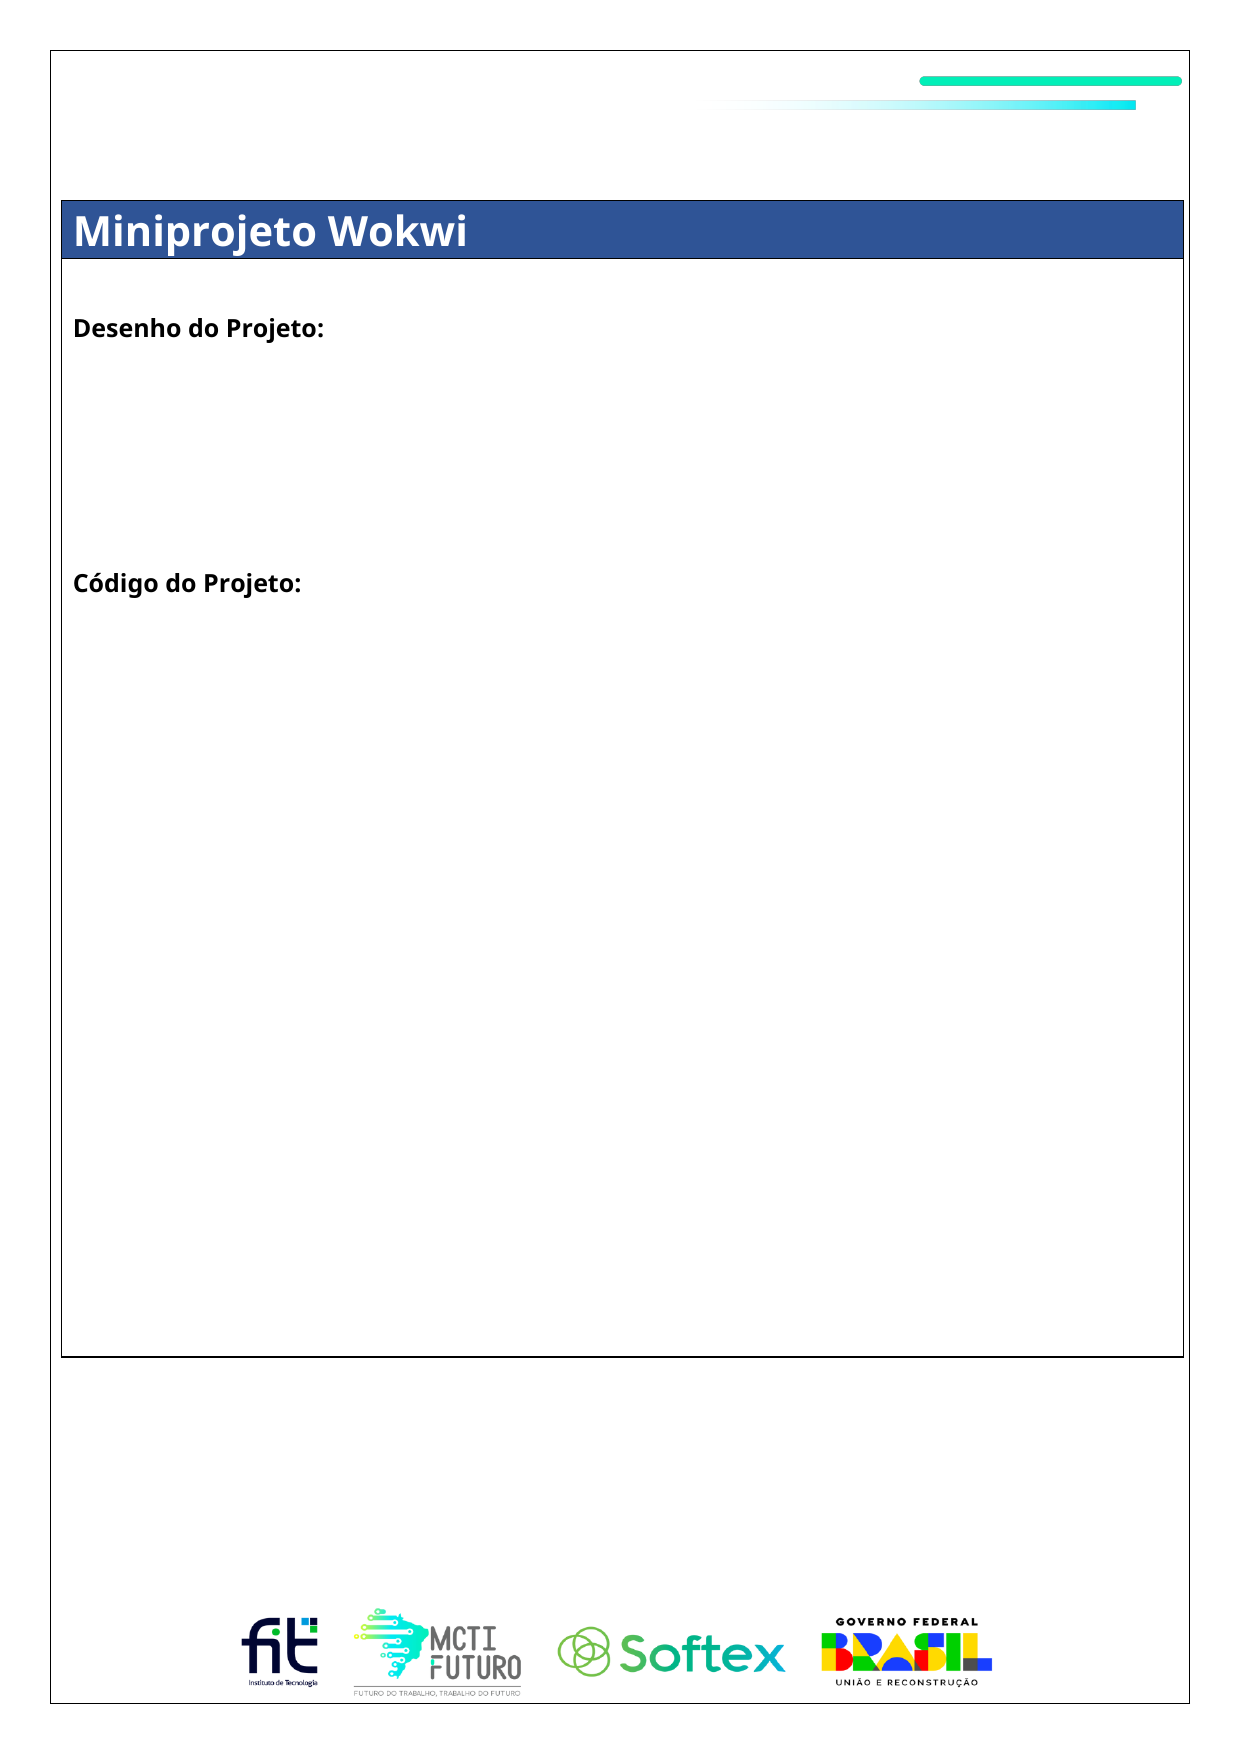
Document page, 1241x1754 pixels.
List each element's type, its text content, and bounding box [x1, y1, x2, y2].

table_header Miniprojeto Wokwi [62, 201, 1183, 258]
picture [666, 47, 1208, 139]
table_cell Desenho do Projeto: Código do Projeto: [62, 259, 1183, 1356]
picture [666, 51, 1189, 139]
picture [238, 1606, 1002, 1699]
